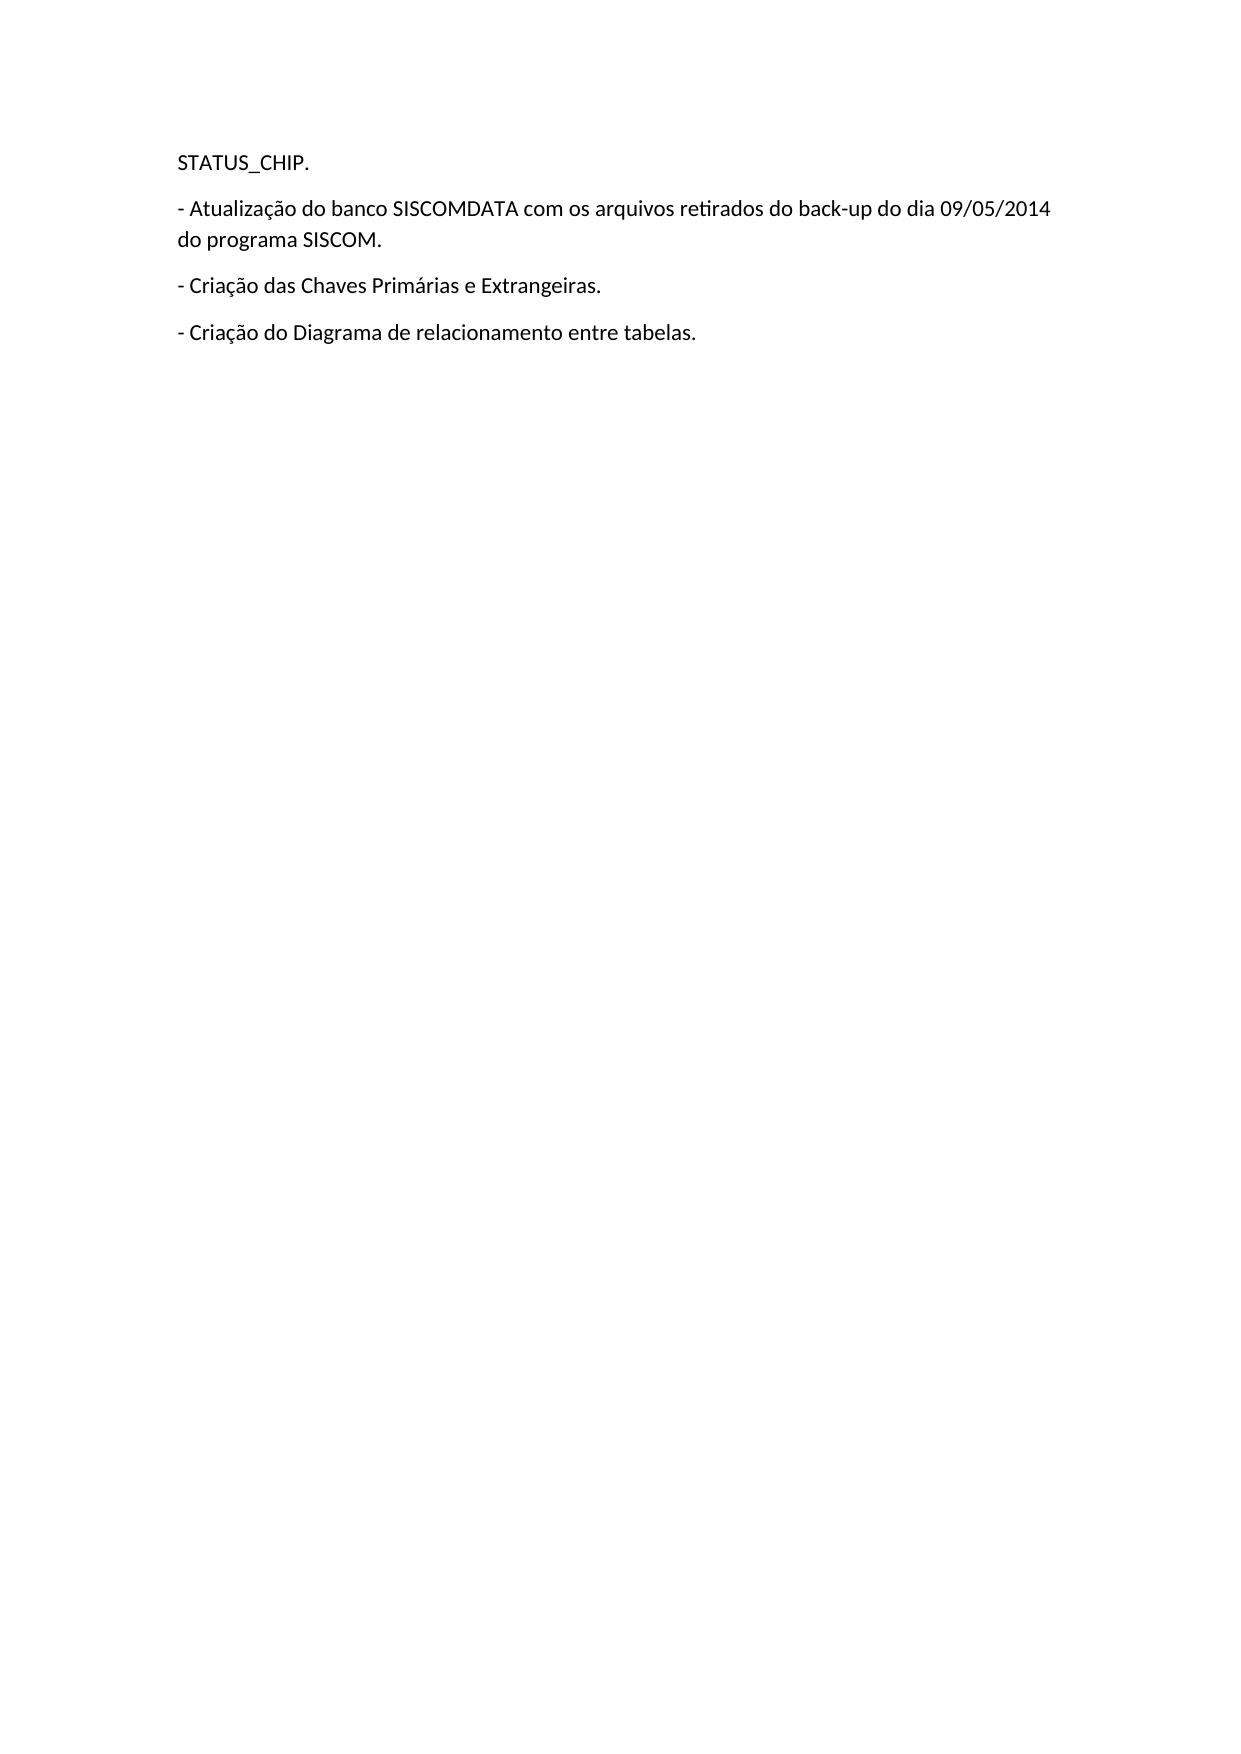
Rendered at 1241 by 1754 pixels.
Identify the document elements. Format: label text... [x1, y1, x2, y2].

text - Atualização do banco SISCOMDATA com os arquivos retirados do back-up do dia 09/05/2014 do programa SISCOM. [177, 194, 1063, 253]
text - Criação das Chaves Primárias e Extrangeiras. [177, 272, 1063, 299]
text STATUS_CHIP. [177, 148, 1063, 176]
text - Criação do Diagrama de relacionamento entre tabelas. [177, 318, 1063, 346]
